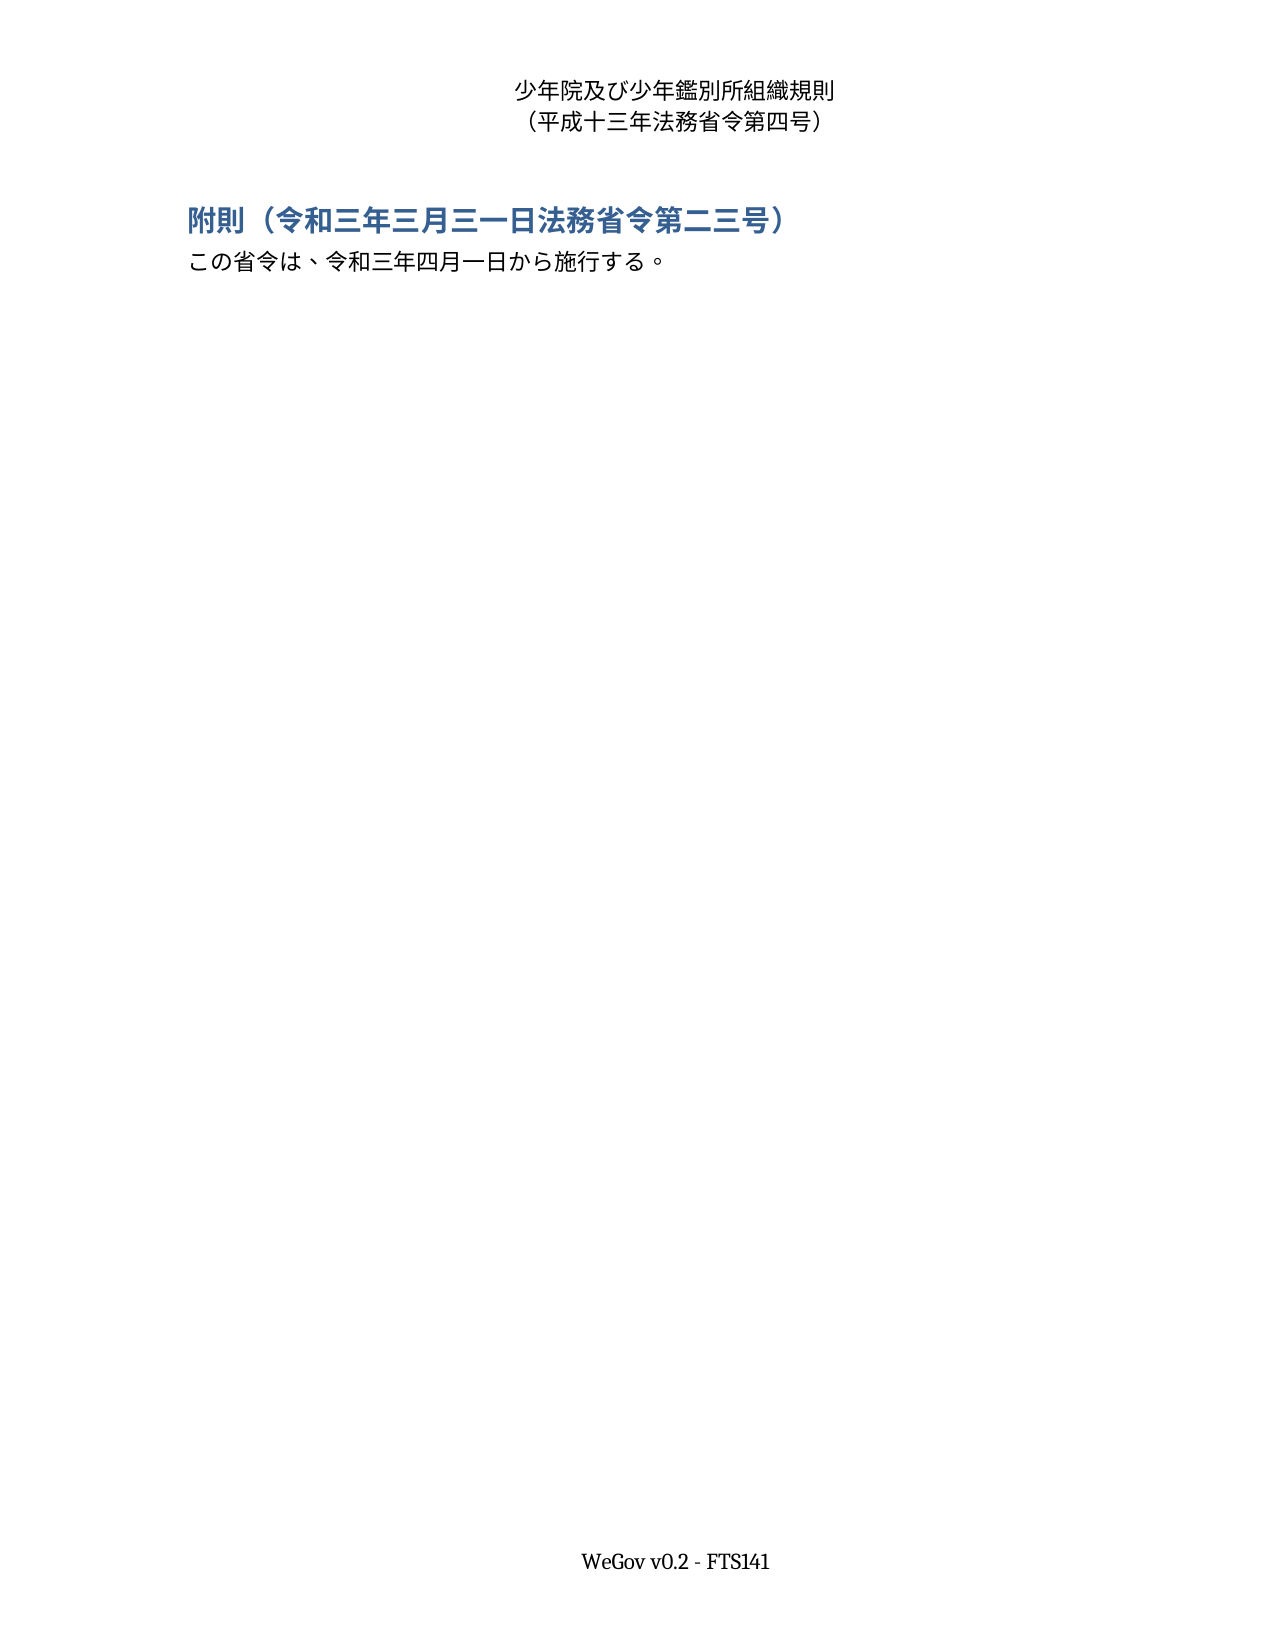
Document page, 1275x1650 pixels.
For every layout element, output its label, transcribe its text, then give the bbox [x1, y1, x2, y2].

text この省令は、令和三年四月一日から施行する。 [187, 246, 1087, 277]
subtitle 附則（令和三年三月三一日法務省令第二三号） [187, 200, 1087, 240]
